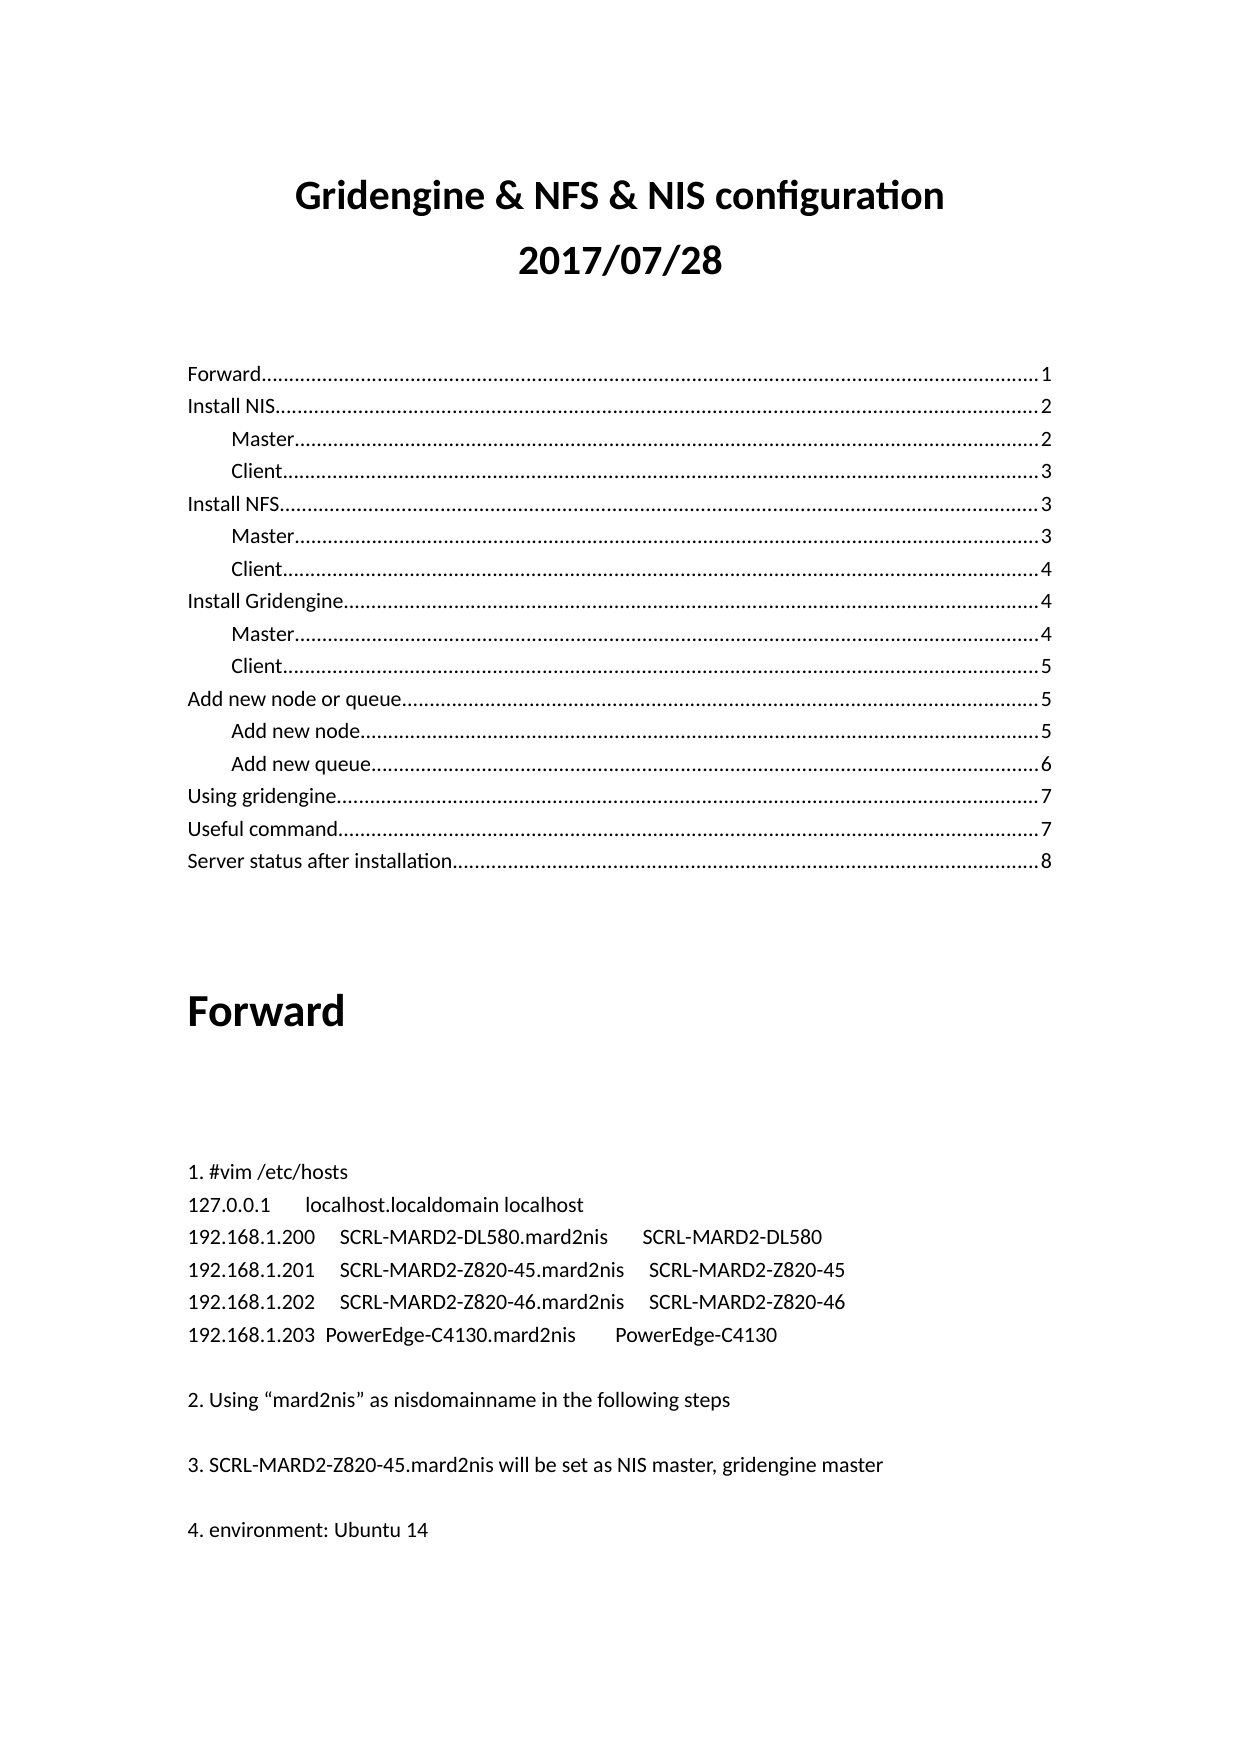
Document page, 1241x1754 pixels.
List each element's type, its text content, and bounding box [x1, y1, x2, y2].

text Install Gridengine 4 [187, 584, 1053, 617]
text Install NFS 3 [187, 487, 1053, 519]
text 192.168.1.201 SCRL-MARD2-Z820-45.mard2nis SCRL-MARD2-Z820-45 [187, 1253, 1053, 1286]
text Master 4 [231, 617, 1053, 649]
text Useful command 7 [187, 812, 1053, 844]
subtitle Forward [187, 977, 1053, 1042]
text Gridengine & NFS & NIS configuration [187, 162, 1053, 227]
text 192.168.1.200 SCRL-MARD2-DL580.mard2nis SCRL-MARD2-DL580 [187, 1221, 1053, 1253]
text Server status after installation 8 [187, 844, 1053, 877]
text 192.168.1.202 SCRL-MARD2-Z820-46.mard2nis SCRL-MARD2-Z820-46 [187, 1286, 1053, 1318]
text Client 3 [231, 454, 1053, 487]
text 2. Using “mard2nis” as nisdomainname in the following steps [187, 1383, 1053, 1416]
text 3. SCRL-MARD2-Z820-45.mard2nis will be set as NIS master, gridengine master [187, 1448, 1053, 1481]
text Install NIS 2 [187, 389, 1053, 422]
list PowerEdge-C4130.mard2nis PowerEdge-C4130 [187, 1318, 1053, 1351]
text Master 2 [231, 422, 1053, 454]
text Using gridengine 7 [187, 779, 1053, 812]
text 4. environment: Ubuntu 14 [187, 1513, 1053, 1546]
text Client 4 [231, 552, 1053, 584]
text 127.0.0.1 localhost.localdomain localhost [187, 1188, 1053, 1221]
text 1. #vim /etc/hosts [187, 1156, 1053, 1188]
text 2017/07/28 [187, 227, 1053, 292]
text Forward 1 [187, 357, 1053, 389]
text Client 5 [231, 649, 1053, 682]
text Master 3 [231, 519, 1053, 552]
text Add new node or queue 5 [187, 682, 1053, 714]
text Add new queue 6 [231, 747, 1053, 779]
text Add new node 5 [231, 714, 1053, 747]
